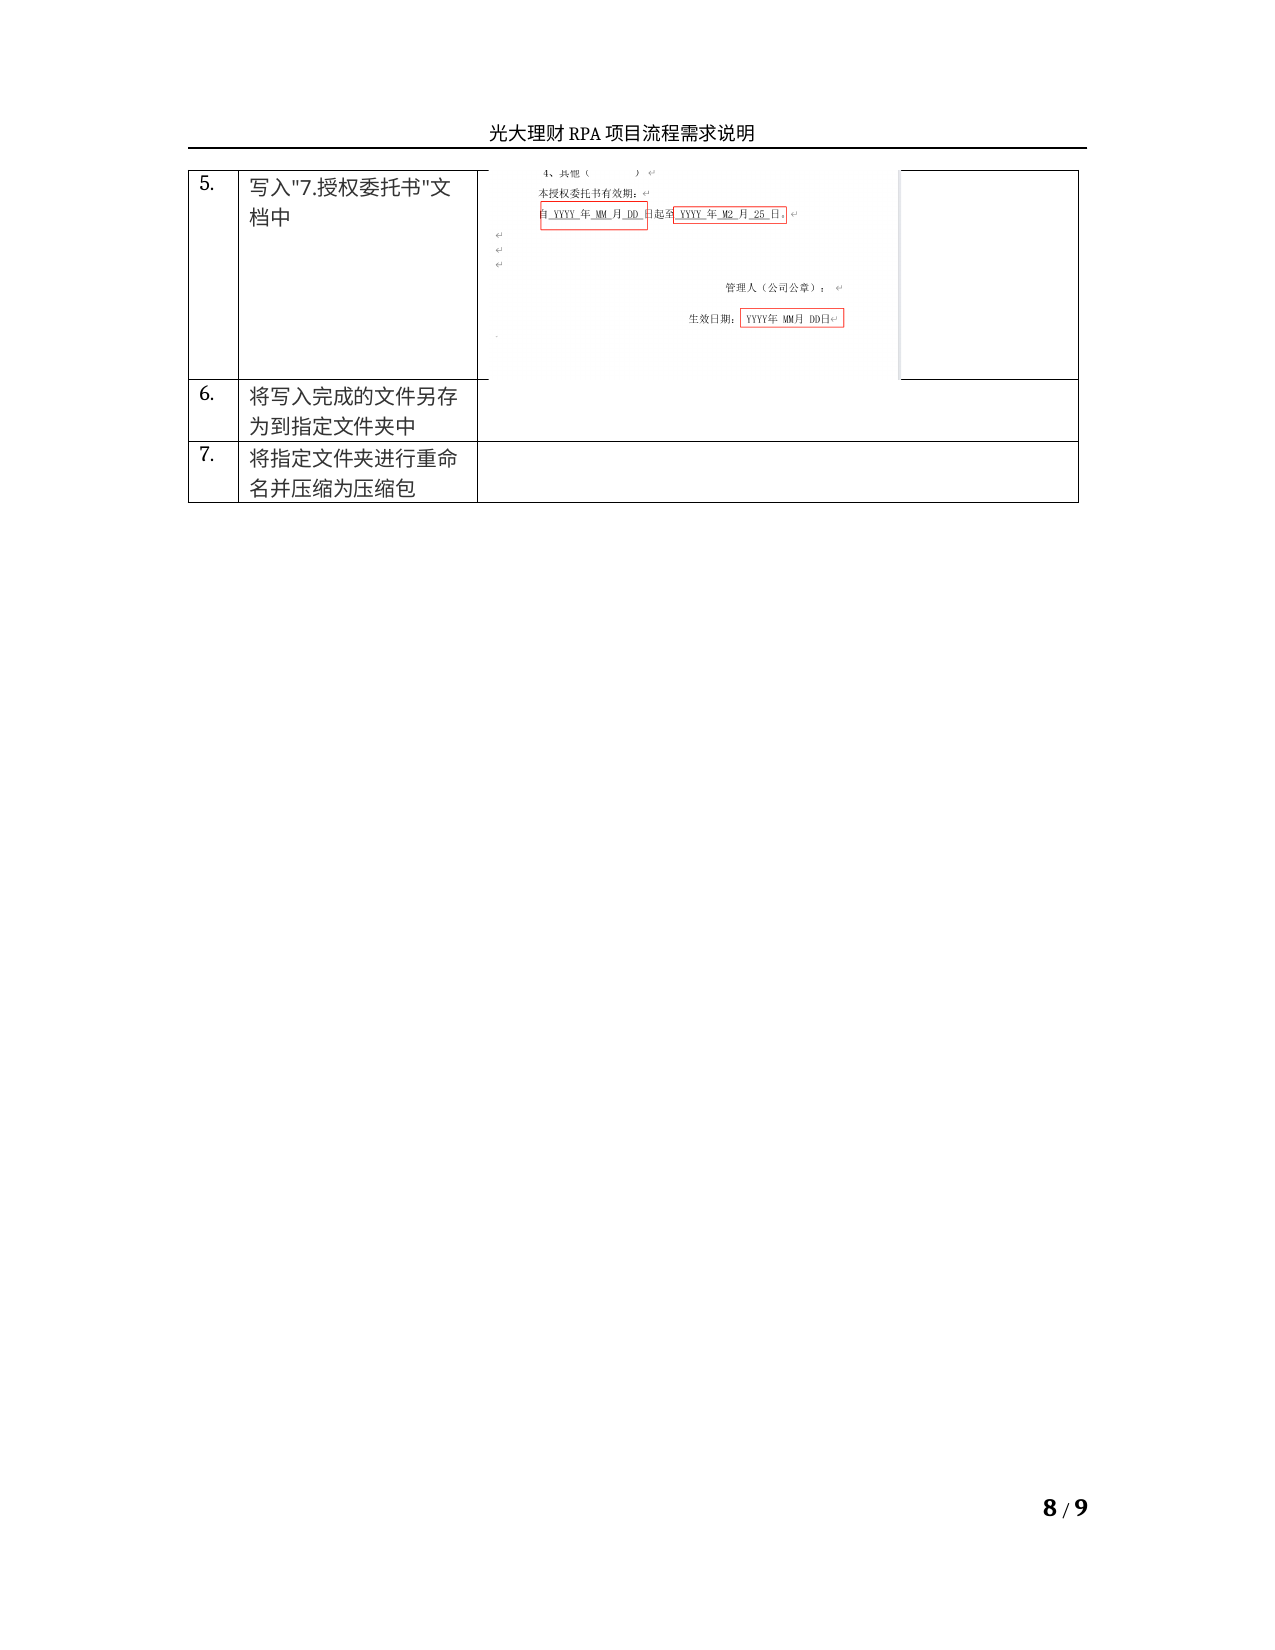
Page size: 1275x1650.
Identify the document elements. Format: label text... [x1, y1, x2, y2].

table_cell [902, 171, 1078, 379]
table_cell [189, 171, 238, 379]
table_cell [189, 380, 238, 441]
table_cell [478, 442, 1078, 502]
table_cell [478, 380, 1078, 441]
table_cell 写入"7.授权委托书"文档中 [239, 171, 477, 379]
table_cell [189, 442, 238, 502]
picture [488, 170, 902, 380]
table_cell 将指定文件夹进行重命名并压缩为压缩包 [239, 442, 477, 502]
table_cell 将写入完成的文件另存为到指定文件夹中 [239, 380, 477, 441]
table_cell [478, 171, 488, 379]
